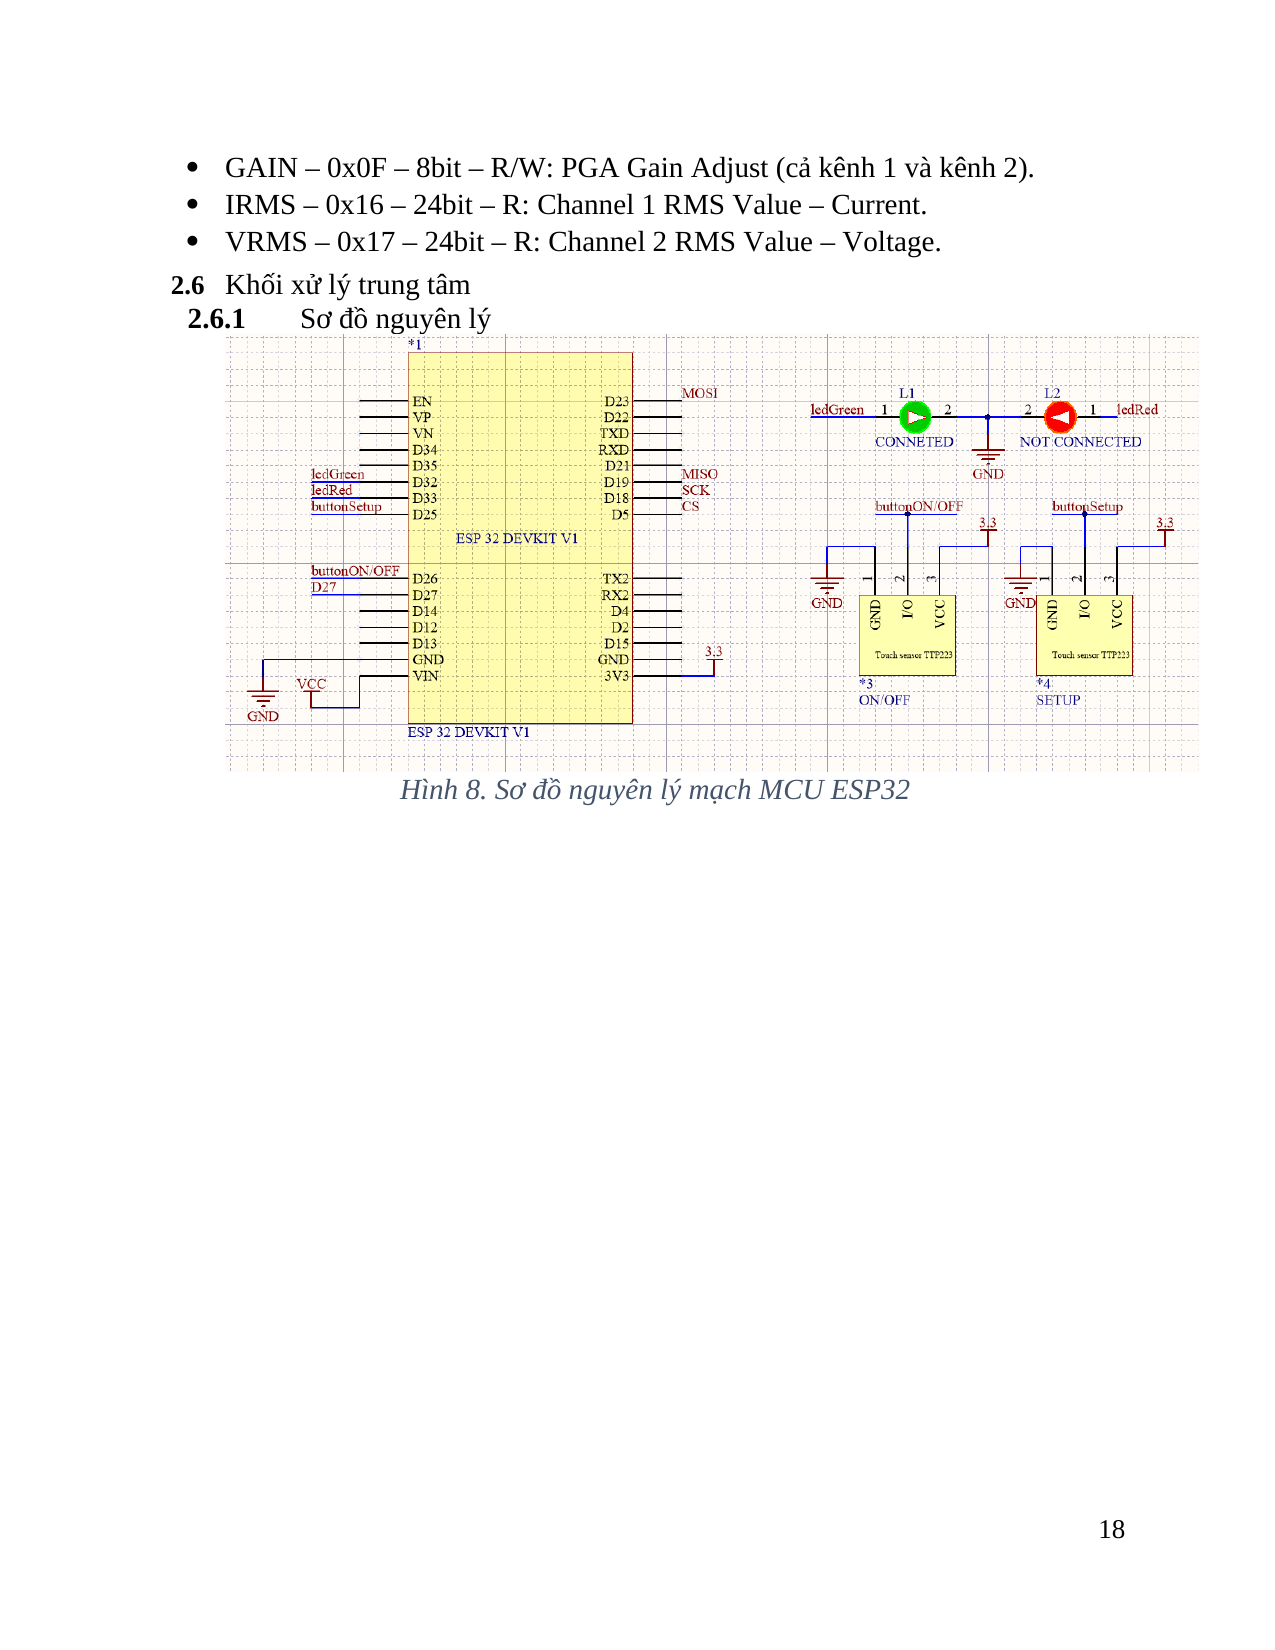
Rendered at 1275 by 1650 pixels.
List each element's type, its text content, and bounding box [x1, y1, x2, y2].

list IRMS – 0x16 – 24bit – R: Channel 1 RMS Value – Current. [187, 187, 1125, 221]
list VRMS – 0x17 – 24bit – R: Channel 2 RMS Value – Voltage. [187, 224, 1125, 258]
list GAIN – 0x0F – 8bit – R/W: PGA Gain Adjust (cả kênh 1 và kênh 2). [187, 150, 1125, 184]
picture [225, 334, 1199, 772]
list Sơ đồ nguyên lý [187, 301, 1125, 334]
text Hình 8. Sơ đồ nguyên lý mạch MCU ESP32 [150, 772, 1125, 805]
list Khối xử lý trung tâm [187, 267, 1125, 301]
